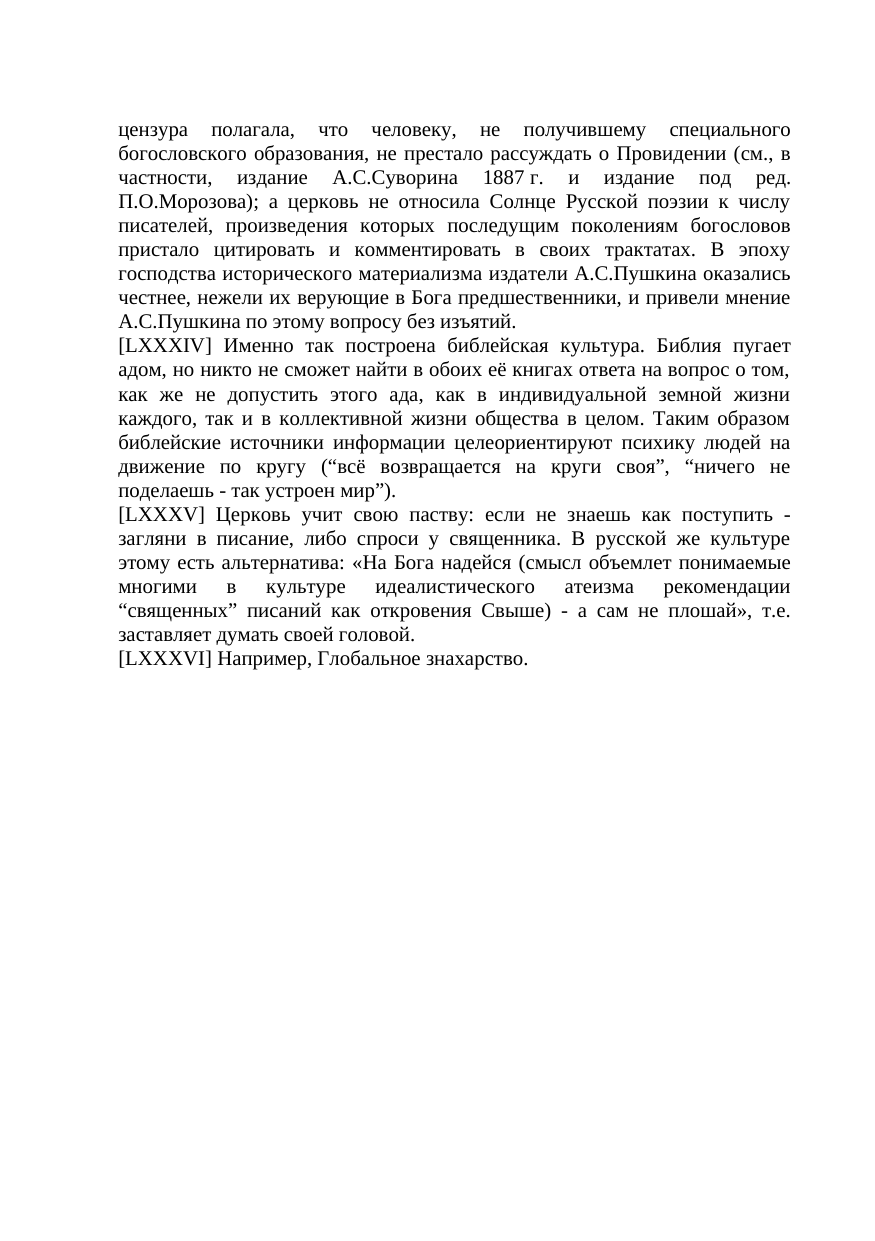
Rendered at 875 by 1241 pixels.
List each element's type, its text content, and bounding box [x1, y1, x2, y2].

text [LXXXVI] Например, Глобальное знахарство. [118, 646, 791, 670]
text [LXXXIV] Именно так построена библейская культура. Библия пугает адом, но никто не сможет найти в обоих её книгах ответа на вопрос о том, как же не допустить этого ада, как в индивидуальной земной жизни каждого, так и в коллективной жизни общества в целом. Таким образом библейские источники информации целеориентируют психику людей на движение по кругу (“всё возвращается на круги своя”, “ничего не поделаешь - так устроен мир”). [118, 333, 791, 502]
text [LXXXV] Церковь учит свою паству: если не знаешь как поступить - загляни в писание, либо спроси у священника. В русской же культуре этому есть альтернатива: «На Бога надейся (смысл объемлет понимаемые многими в культуре идеалистического атеизма рекомендации “священных” писаний как откровения Свыше) - а сам не плошай», т.е. заставляет думать своей головой. [118, 502, 791, 646]
